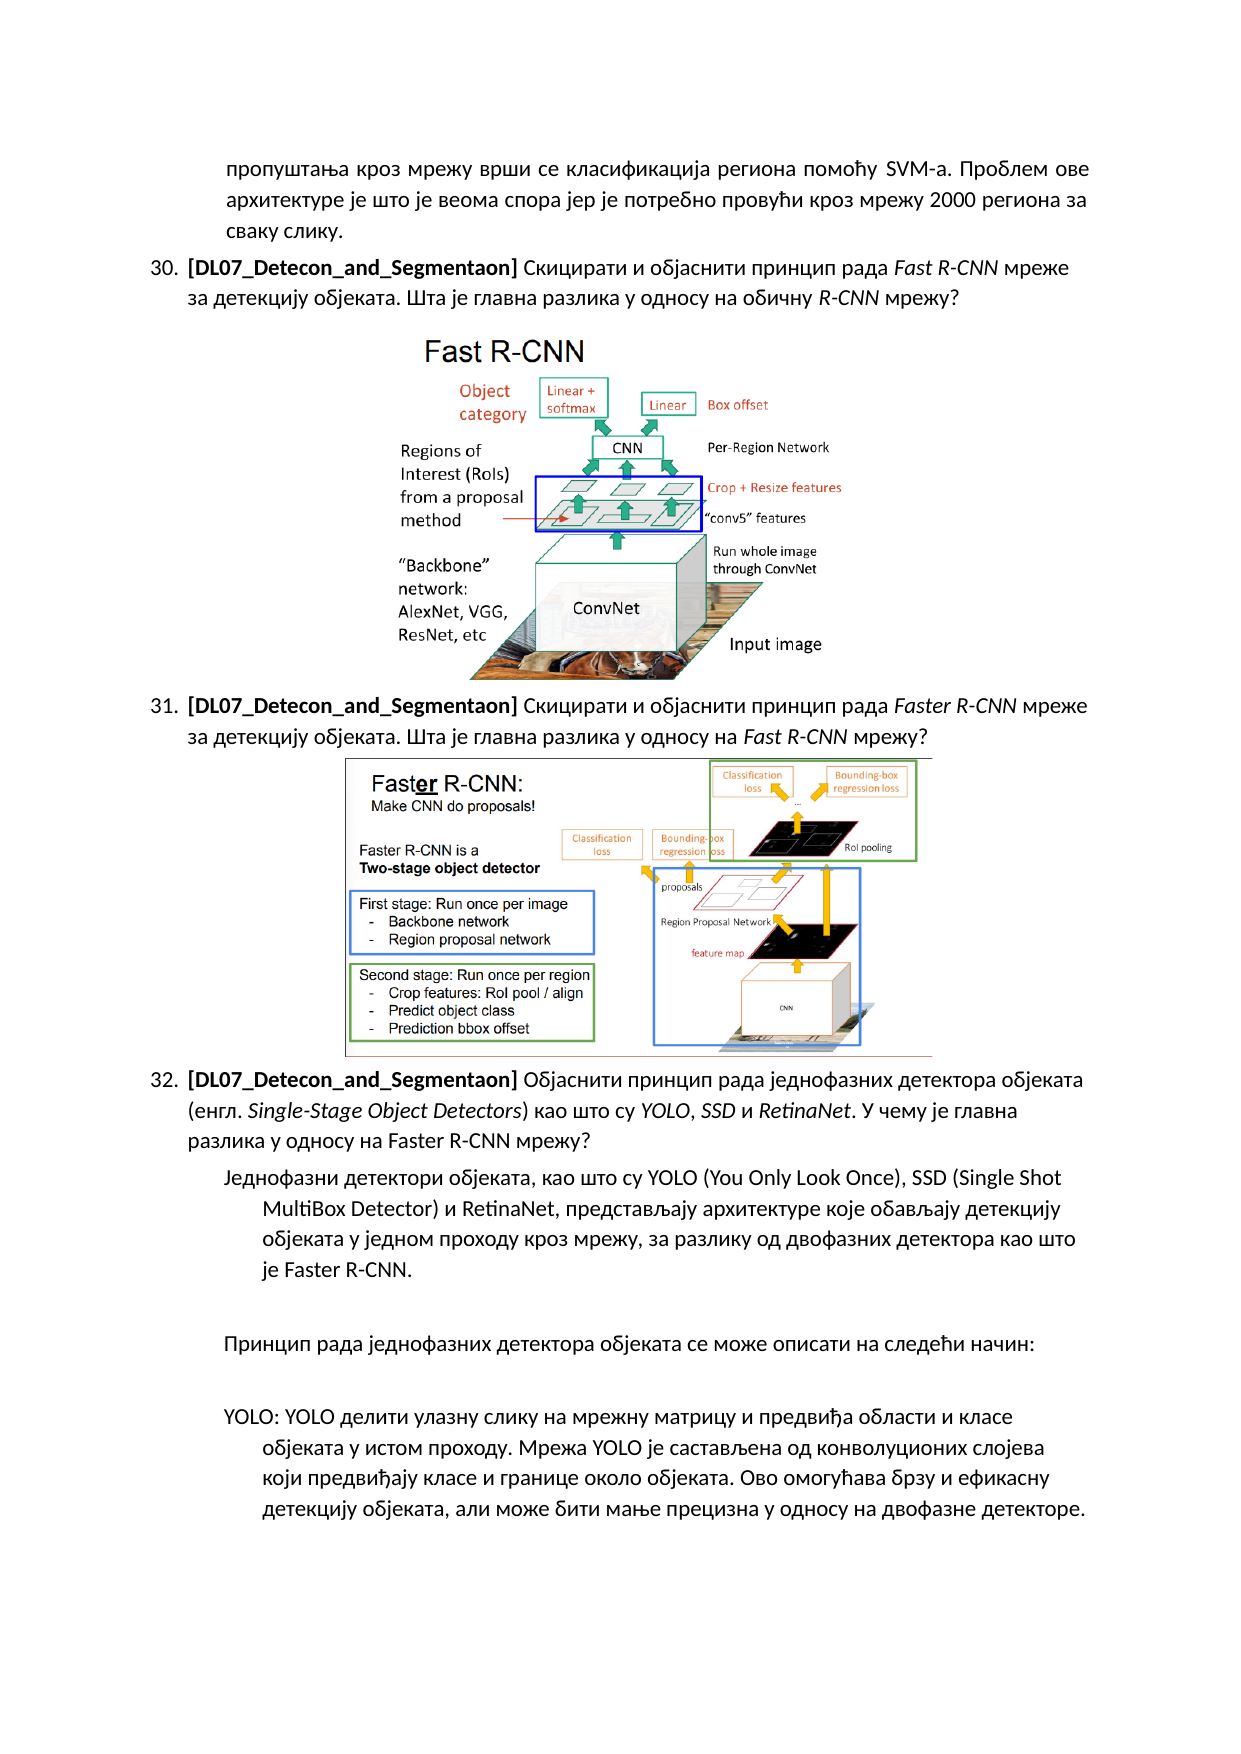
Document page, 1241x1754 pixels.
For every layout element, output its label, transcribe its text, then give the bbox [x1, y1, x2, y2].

text YOLO: YOLO делити улазну слику на мрежну матрицу и предвиђа области и класе објеката у истом проходу. Мрежа YOLO је састављена од конволуционих слојева који предвиђају класе и границе около објеката. Ово омогућава брзу и ефикасну детекцију објеката, али може бити мање прецизна у односу на двофазне детекторе. [224, 1402, 1090, 1522]
text Принцип рада једнофазних детектора објеката се може описати на следећи начин: [224, 1329, 1090, 1357]
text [224, 154, 1090, 244]
list [DL07_Detecon_and_Segmentaon] Скицирати и објаснити принцип рада Fast R-CNN мреже за детекцију објеката. Шта је главна разлика у односу на обичну R-CNN мрежу? [150, 253, 1090, 311]
list [DL07_Detecon_and_Segmentaon] Објаснити принцип рада једнофазних детектора објеката (енгл. Single-Stage Object Detectors) као што су YOLO, SSD и RetinaNet. У чему је главна разлика у односу на Faster R-CNN мрежу? [150, 1065, 1090, 1154]
text Једнофазни детектори објеката, као што су YOLO (You Only Look Once), SSD (Single Shot MultiBox Detector) и RetinaNet, представљају архитектуре које обављају детекцију објеката у једном проходу кроз мрежу, за разлику од двофазних детектора као што је Faster R-CNN. [224, 1163, 1090, 1283]
picture [396, 320, 882, 683]
picture [345, 758, 933, 1057]
list [DL07_Detecon_and_Segmentaon] Скицирати и објаснити принцип рада Faster R-CNN мреже за детекцију објеката. Шта је главна разлика у односу на Fast R-CNN мрежу? [150, 691, 1090, 750]
